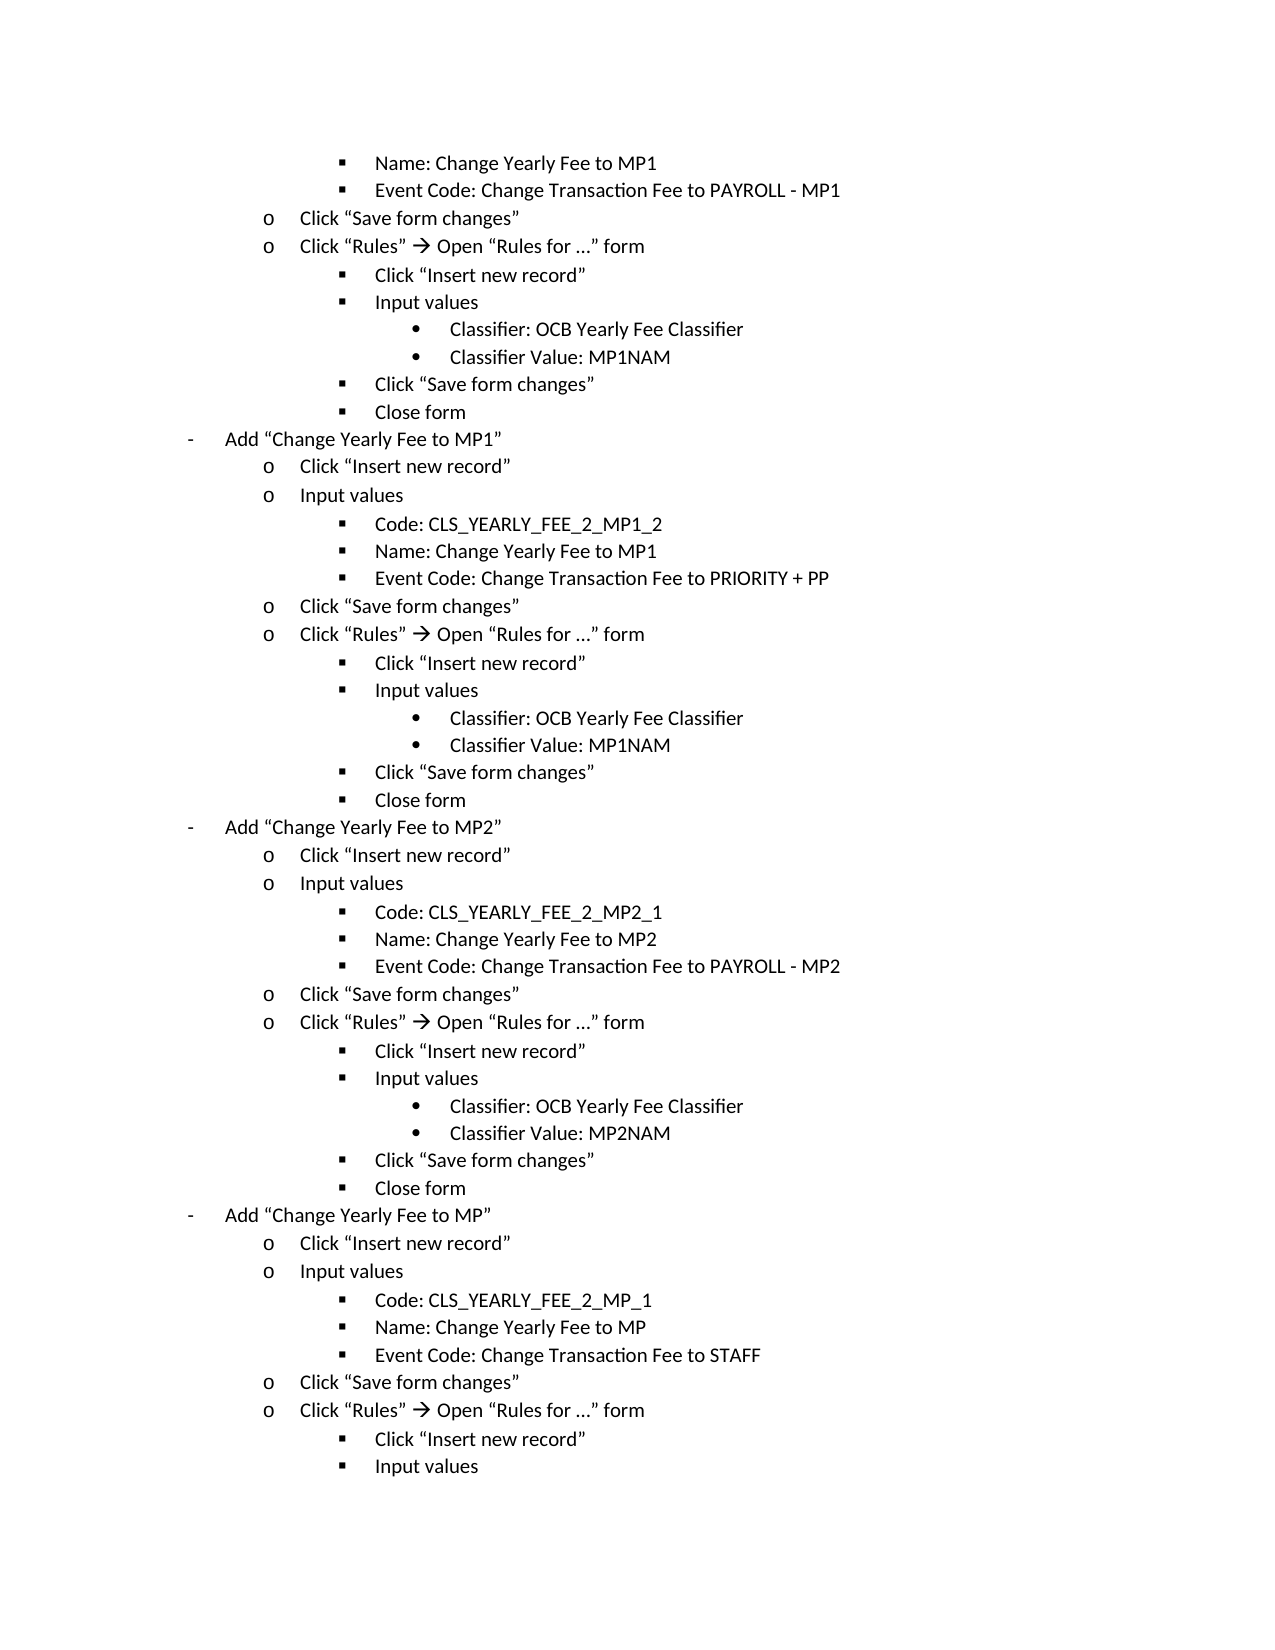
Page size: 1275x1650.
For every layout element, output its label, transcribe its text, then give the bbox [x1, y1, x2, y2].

list Input values [337, 289, 1125, 315]
list Input values [262, 870, 1125, 897]
list Name: Change Yearly Fee to MP2 [337, 926, 1125, 952]
list Event Code: Change Transaction Fee to PAYROLL - MP1 [337, 177, 1125, 203]
list Click “Save form changes” [262, 205, 1125, 231]
list Close form [337, 787, 1125, 812]
list Code: CLS_YEARLY_FEE_2_MP_1 [337, 1287, 1125, 1312]
list Classifier: OCB Yearly Fee Classifier [412, 705, 1125, 730]
list Click “Save form changes” [337, 1148, 1125, 1173]
list Click “Insert new record” [337, 1426, 1125, 1452]
list Add “Change Yearly Fee to MP” [187, 1202, 1125, 1228]
list Click “Insert new record” [262, 842, 1125, 868]
list Click “Save form changes” [262, 593, 1125, 619]
list Name: Change Yearly Fee to MP1 [337, 538, 1125, 563]
list Classifier Value: MP1NAM [412, 344, 1125, 369]
list Click “Insert new record” [337, 262, 1125, 287]
list Input values [262, 1258, 1125, 1285]
list Click “Save form changes” [262, 981, 1125, 1007]
list Classifier: OCB Yearly Fee Classifier [412, 317, 1125, 342]
list Event Code: Change Transaction Fee to PAYROLL - MP2 [337, 954, 1125, 979]
list Classifier Value: MP2NAM [412, 1120, 1125, 1146]
list Click “Rules” Open “Rules for …” form [262, 621, 1125, 648]
list Click “Rules” Open “Rules for …” form [262, 1009, 1125, 1036]
list Input values [337, 677, 1125, 703]
list Click “Insert new record” [262, 454, 1125, 480]
list Click “Save form changes” [337, 759, 1125, 785]
list Click “Rules” Open “Rules for …” form [262, 1398, 1125, 1424]
list Code: CLS_YEARLY_FEE_2_MP1_2 [337, 511, 1125, 536]
list Event Code: Change Transaction Fee to STAFF [337, 1342, 1125, 1367]
list Name: Change Yearly Fee to MP1 [337, 150, 1125, 175]
list Close form [337, 1175, 1125, 1201]
list Input values [337, 1454, 1125, 1479]
list Classifier Value: MP1NAM [412, 732, 1125, 758]
list Input values [337, 1066, 1125, 1091]
list Click “Save form changes” [262, 1369, 1125, 1396]
list Click “Rules” Open “Rules for …” form [262, 233, 1125, 260]
list Name: Change Yearly Fee to MP [337, 1314, 1125, 1340]
list Click “Save form changes” [337, 371, 1125, 397]
list Click “Insert new record” [337, 1038, 1125, 1063]
list Event Code: Change Transaction Fee to PRIORITY + PP [337, 566, 1125, 591]
list Add “Change Yearly Fee to MP1” [187, 426, 1125, 452]
list Code: CLS_YEARLY_FEE_2_MP2_1 [337, 899, 1125, 924]
list Add “Change Yearly Fee to MP2” [187, 814, 1125, 840]
list Click “Insert new record” [262, 1230, 1125, 1256]
list Input values [262, 482, 1125, 509]
list Classifier: OCB Yearly Fee Classifier [412, 1093, 1125, 1118]
list Close form [337, 399, 1125, 424]
list Click “Insert new record” [337, 650, 1125, 675]
